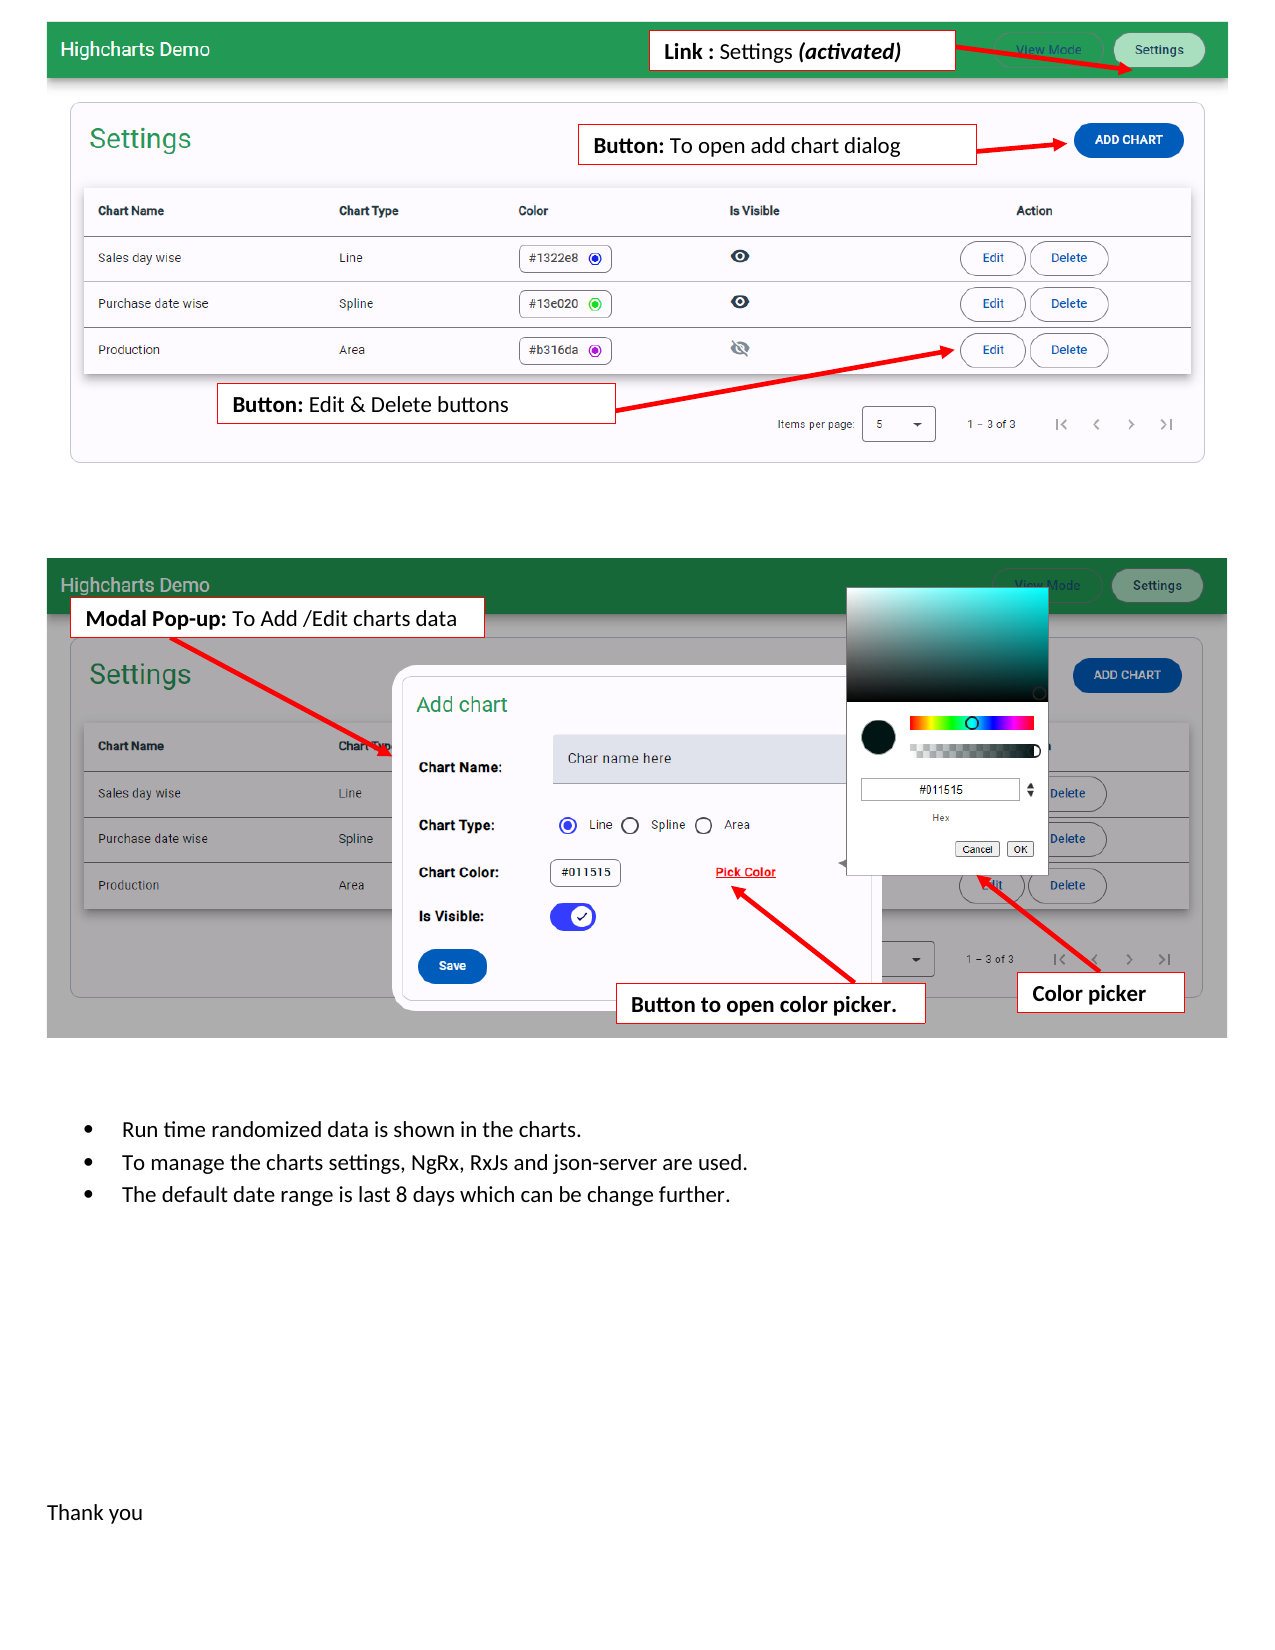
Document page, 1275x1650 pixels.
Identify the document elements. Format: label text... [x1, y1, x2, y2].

picture [46, 18, 1229, 481]
list The default date range is last 8 days which can be change further. [84, 1180, 1228, 1208]
text Thank you [47, 1498, 1228, 1526]
list To manage the charts settings, NgRx, RxJs and json-server are used. [84, 1148, 1228, 1176]
list Run time randomized data is shown in the charts. [84, 1116, 1228, 1144]
picture [46, 558, 1229, 1038]
